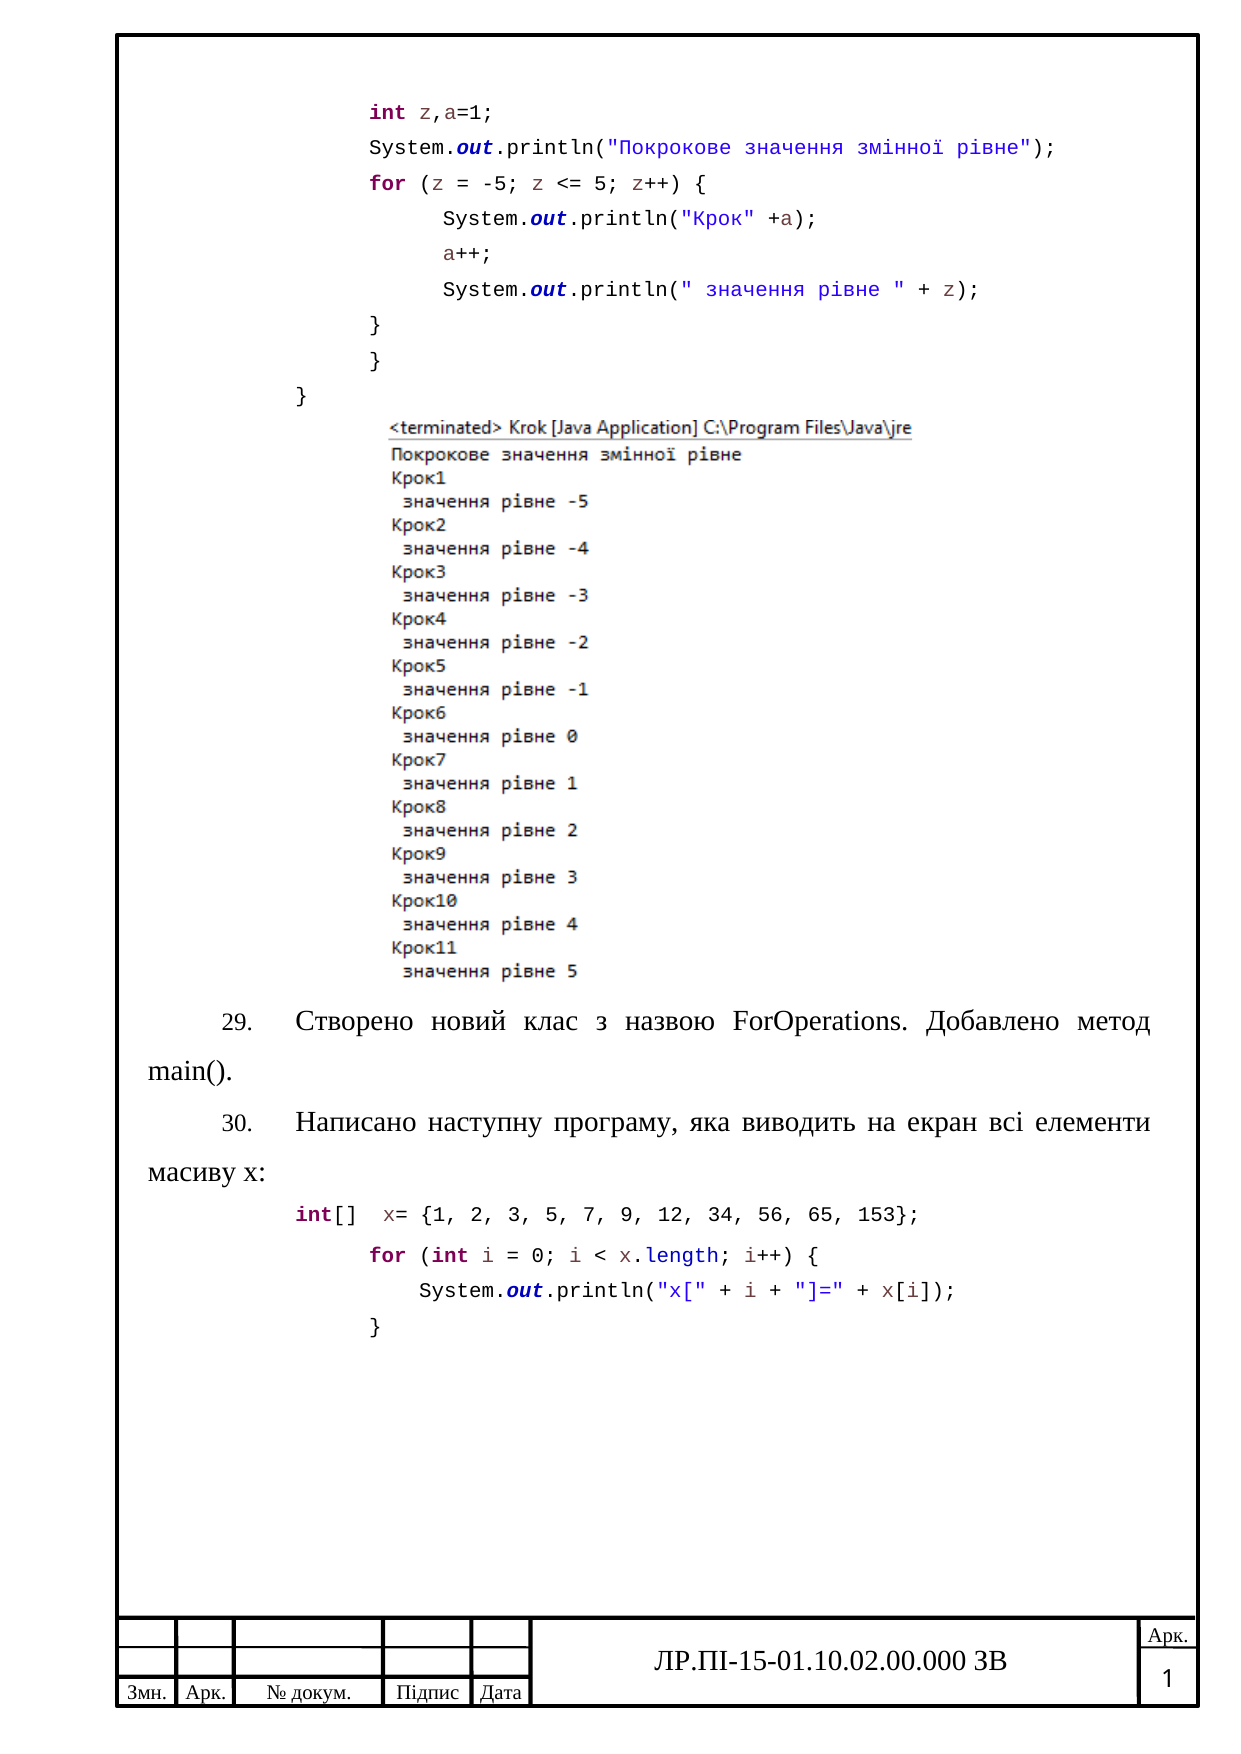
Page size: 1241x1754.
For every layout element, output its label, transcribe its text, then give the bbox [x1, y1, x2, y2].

text } [148, 314, 1152, 338]
text for (z = -5; z <= 5; z++) { [148, 173, 1152, 196]
text } [148, 1316, 1152, 1339]
text System.out.println("Покрокове значення змінної рівне"); [148, 137, 1152, 161]
text System.out.println("x[" + i + "]=" + x[i]); [148, 1280, 1152, 1304]
text System.out.println("Крок" +a); [148, 208, 1152, 232]
text a++; [148, 243, 1152, 267]
text int z,a=1; [148, 102, 1152, 125]
text System.out.println(" значення рівне " + z); [148, 279, 1152, 302]
list Написано наступну програму, яка виводить на екран всі елементи масиву x: [148, 1104, 1152, 1188]
list Створено новий клас з назвою ForOperations. Добавлено метод main(). [148, 1003, 1152, 1087]
text } [148, 350, 1152, 373]
text } [148, 385, 1152, 409]
picture [387, 420, 913, 990]
text int[] x= {1, 2, 3, 5, 7, 9, 12, 34, 56, 65, 153}; [148, 1204, 1152, 1228]
text for (int i = 0; i < x.length; i++) { [148, 1245, 1152, 1268]
